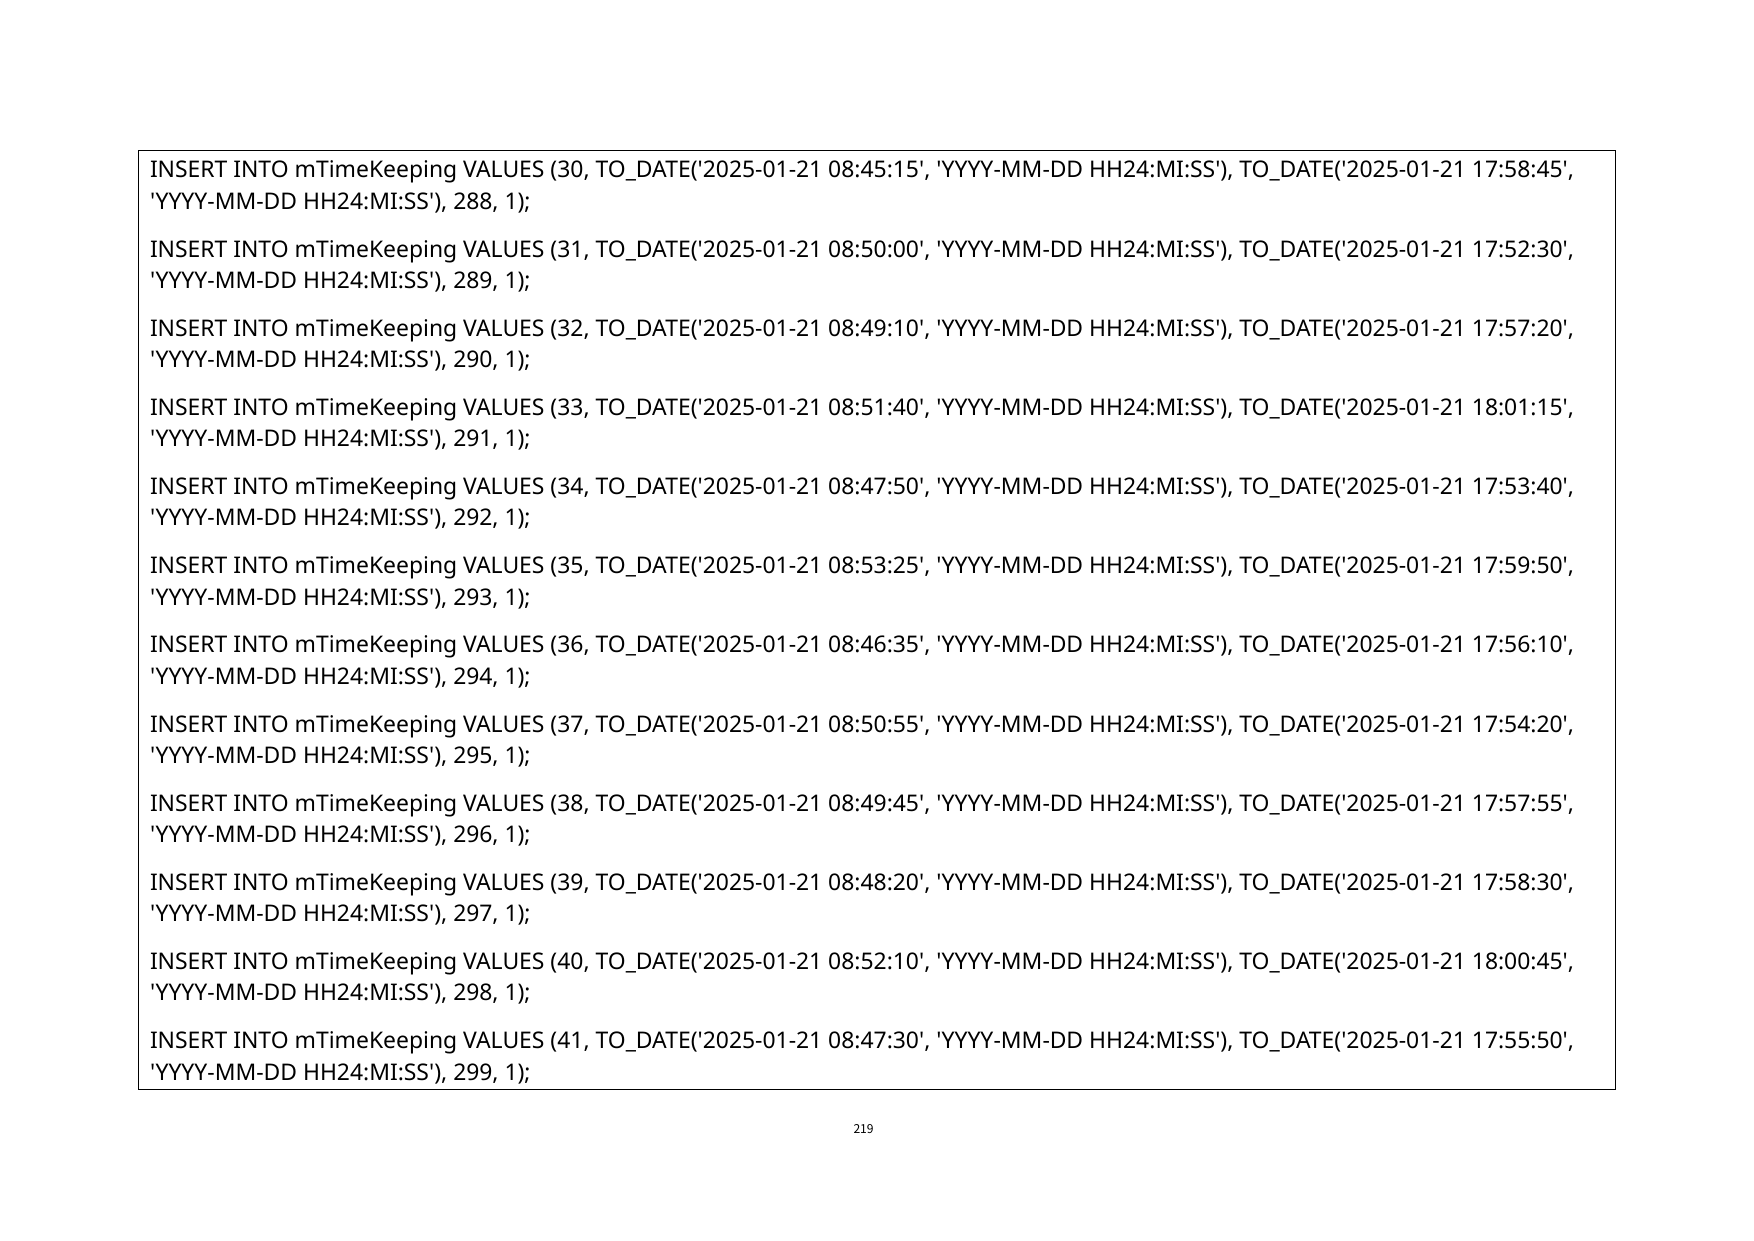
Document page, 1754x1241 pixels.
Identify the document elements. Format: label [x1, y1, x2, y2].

table_cell [139, 151, 1615, 1089]
